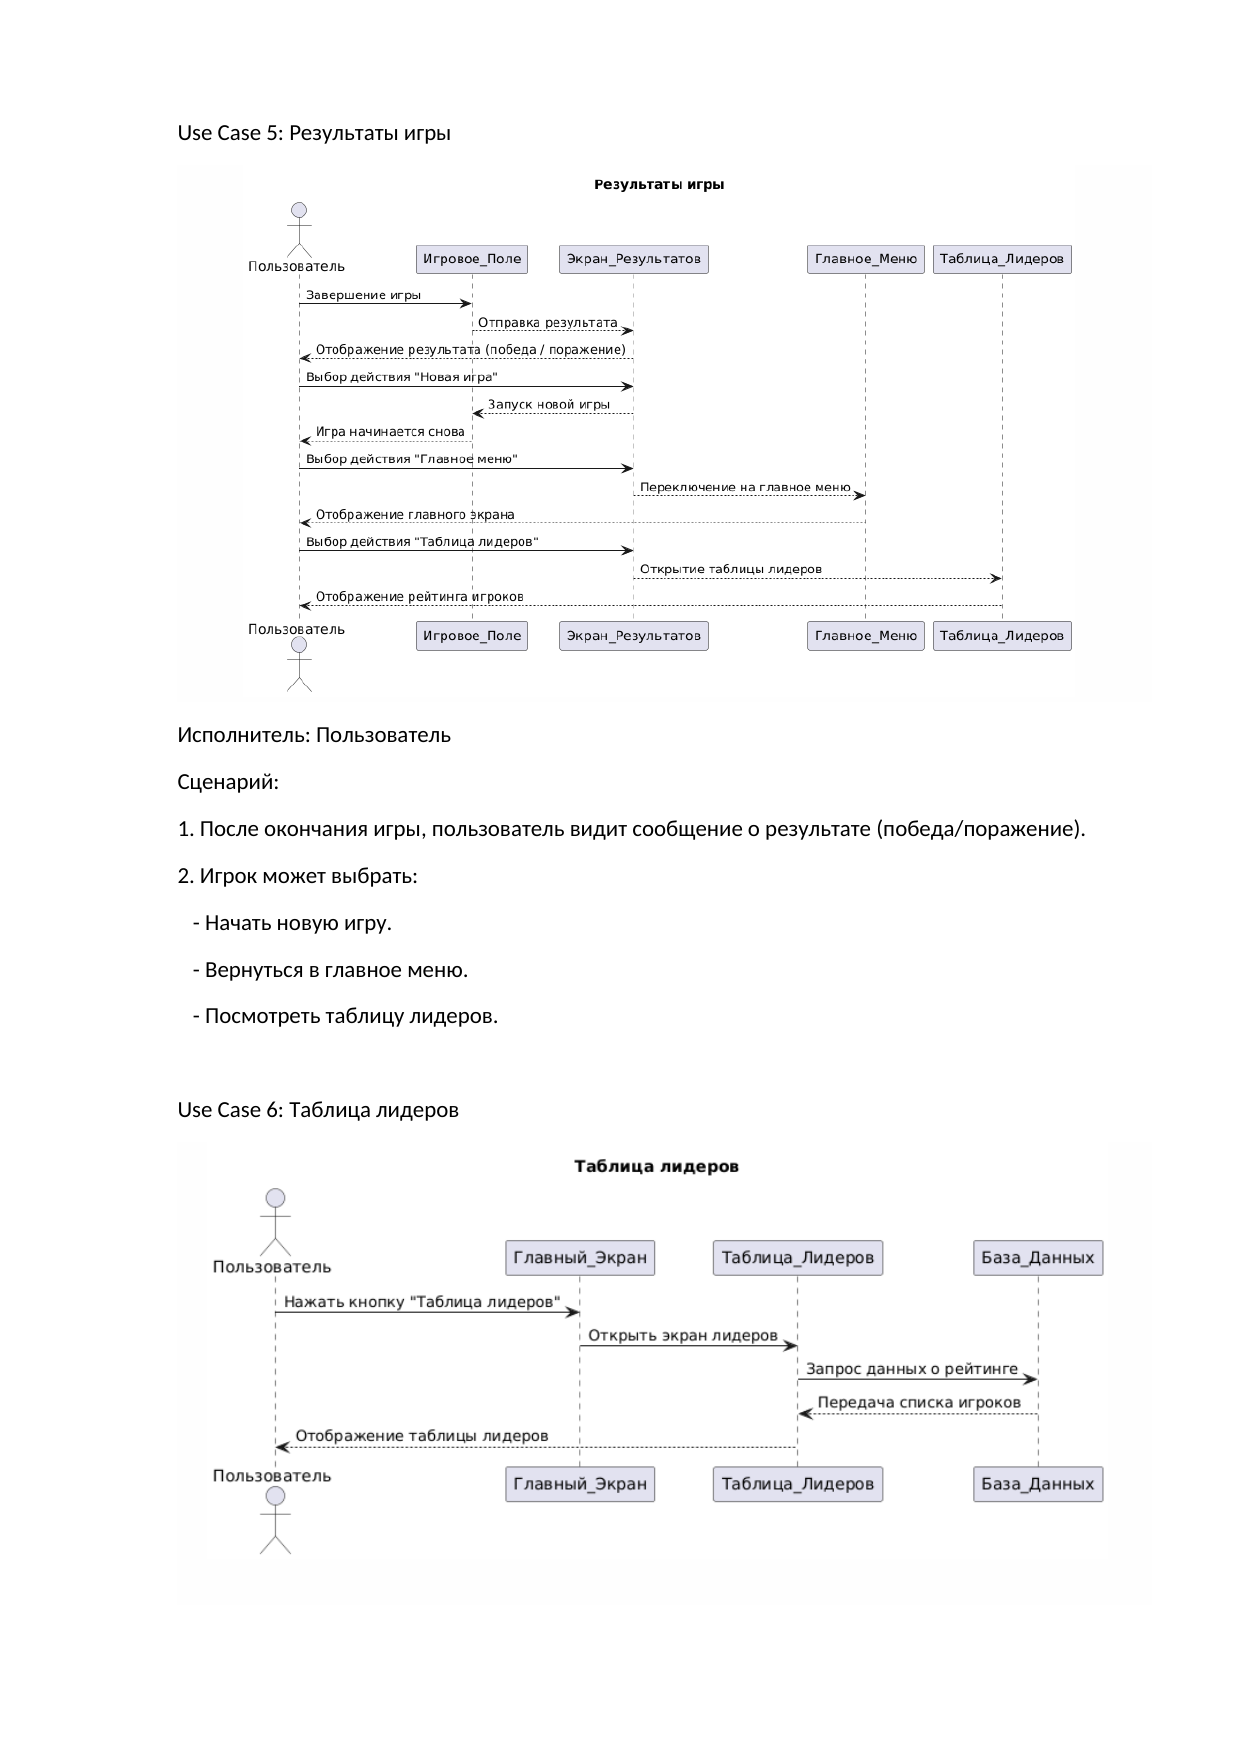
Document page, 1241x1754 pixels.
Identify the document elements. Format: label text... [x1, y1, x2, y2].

text - Вернуться в главное меню. [177, 955, 1152, 983]
picture [177, 165, 1152, 702]
text Исполнитель: Пользователь [177, 720, 1152, 748]
picture [177, 1142, 1152, 1605]
text - Посмотреть таблицу лидеров. [177, 1002, 1152, 1030]
text Use Case 6: Таблица лидеров [177, 1095, 1152, 1123]
text 1. После окончания игры, пользователь видит сообщение о результате (победа/поражение). [177, 814, 1152, 842]
text - Начать новую игру. [177, 908, 1152, 936]
text Use Case 5: Результаты игры [177, 118, 1152, 146]
text Сценарий: [177, 767, 1152, 795]
text 2. Игрок может выбрать: [177, 861, 1152, 889]
